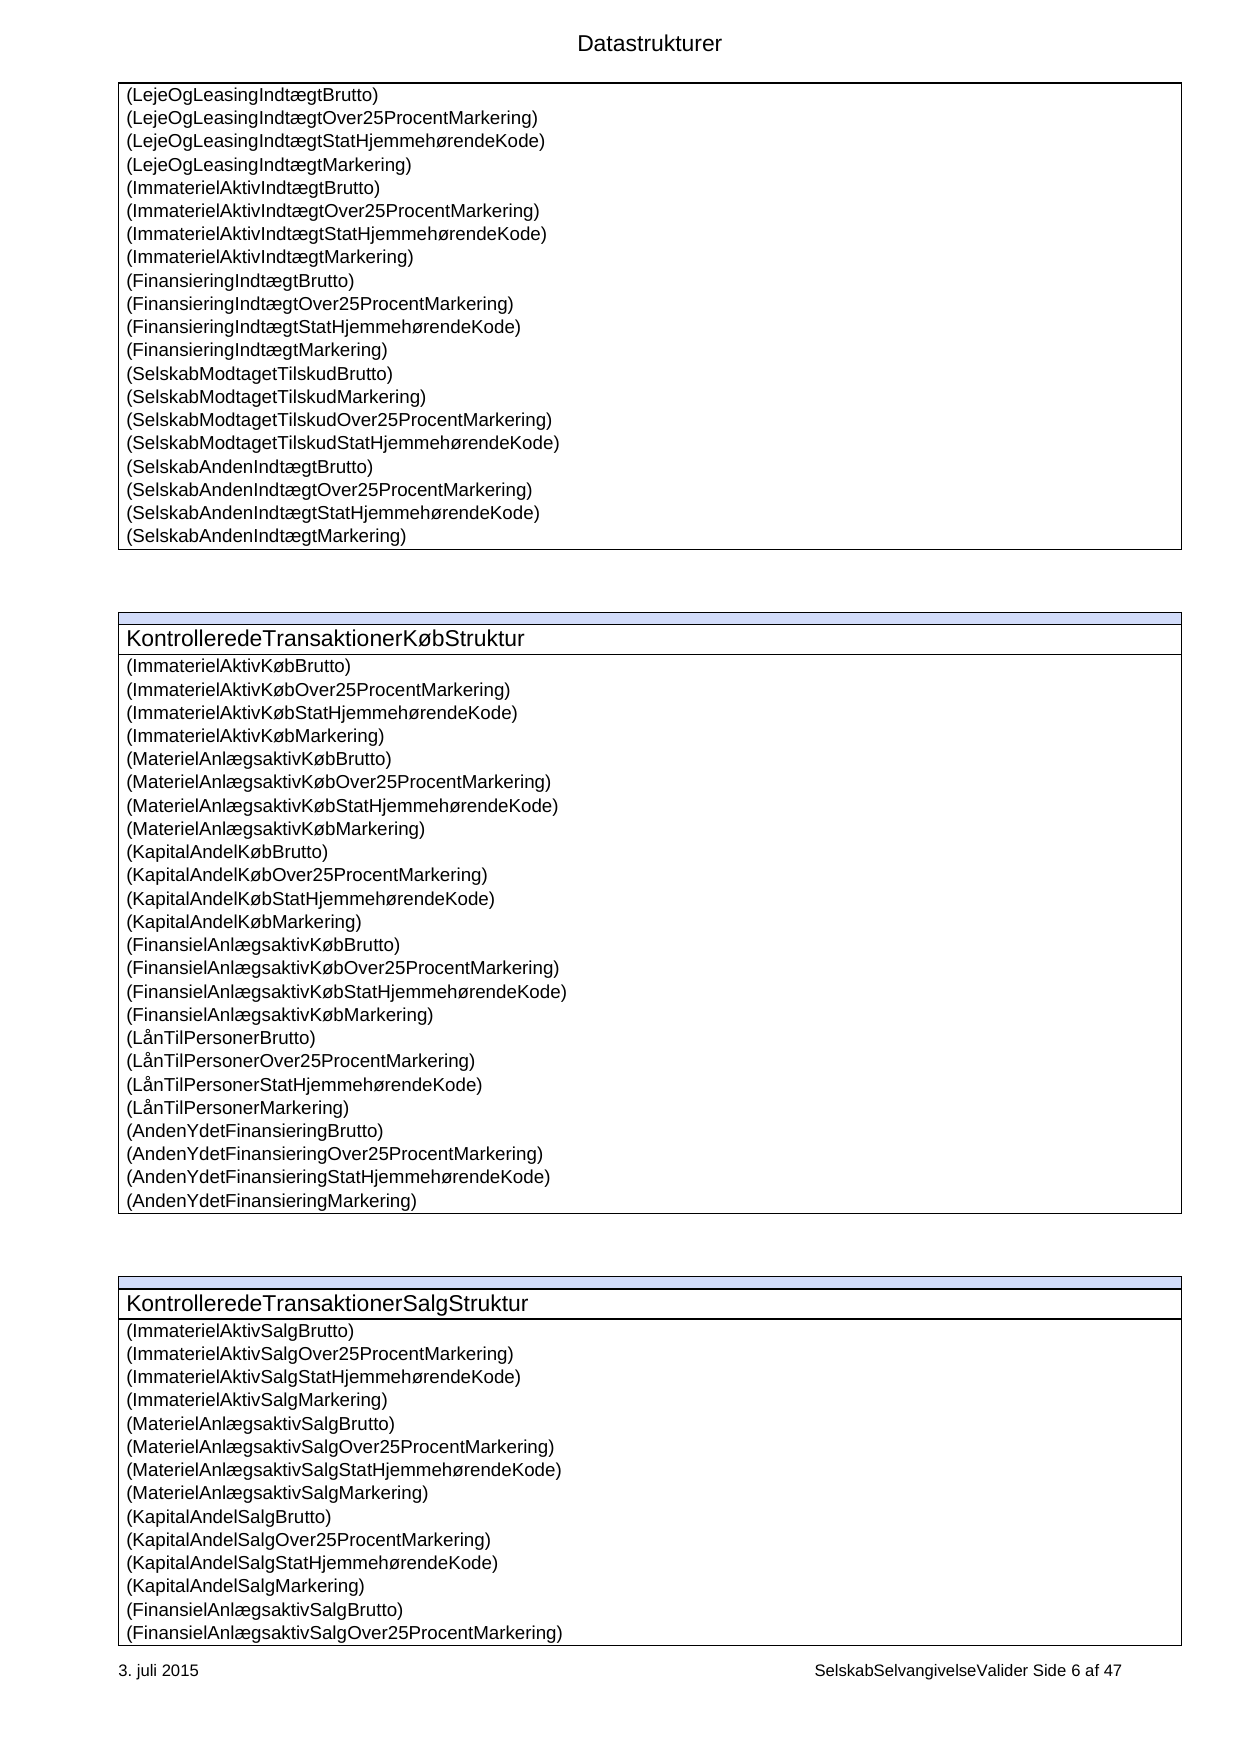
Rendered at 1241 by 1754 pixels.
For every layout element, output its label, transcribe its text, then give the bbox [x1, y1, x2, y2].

table_header [119, 613, 1181, 624]
table_cell KontrolleredeTransaktionerKøbStruktur [119, 625, 1181, 654]
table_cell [119, 84, 1181, 549]
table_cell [119, 1320, 1181, 1645]
table_header [119, 1277, 1181, 1288]
table_cell (ImmaterielAktivKøbBrutto) (ImmaterielAktivKøbOver25ProcentMarkering) (ImmaterielAktivKøbStatHjemmehørendeKode) (ImmaterielAktivKøbMarkering) (MaterielAnlægsaktivKøbBrutto) (MaterielAnlægsaktivKøbOver25ProcentMarkering) (MaterielAnlægsaktivKøbStatHjemmehørendeKode) (MaterielAnlægsaktivKøbMarkering) (KapitalAndelKøbBrutto) (KapitalAndelKøbOver25ProcentMarkering) (KapitalAndelKøbStatHjemmehørendeKode) (KapitalAndelKøbMarkering) (FinansielAnlægsaktivKøbBrutto) (FinansielAnlægsaktivKøbOver25ProcentMarkering) (FinansielAnlægsaktivKøbStatHjemmehørendeKode) (FinansielAnlægsaktivKøbMarkering) (LånTilPersonerBrutto) (LånTilPersonerOver25ProcentMarkering) (LånTilPersonerStatHjemmehørendeKode) (LånTilPersonerMarkering) (AndenYdetFinansieringBrutto) (AndenYdetFinansieringOver25ProcentMarkering) (AndenYdetFinansieringStatHjemmehørendeKode) (AndenYdetFinansieringMarkering) [119, 655, 1181, 1213]
table_cell KontrolleredeTransaktionerSalgStruktur [119, 1290, 1181, 1318]
